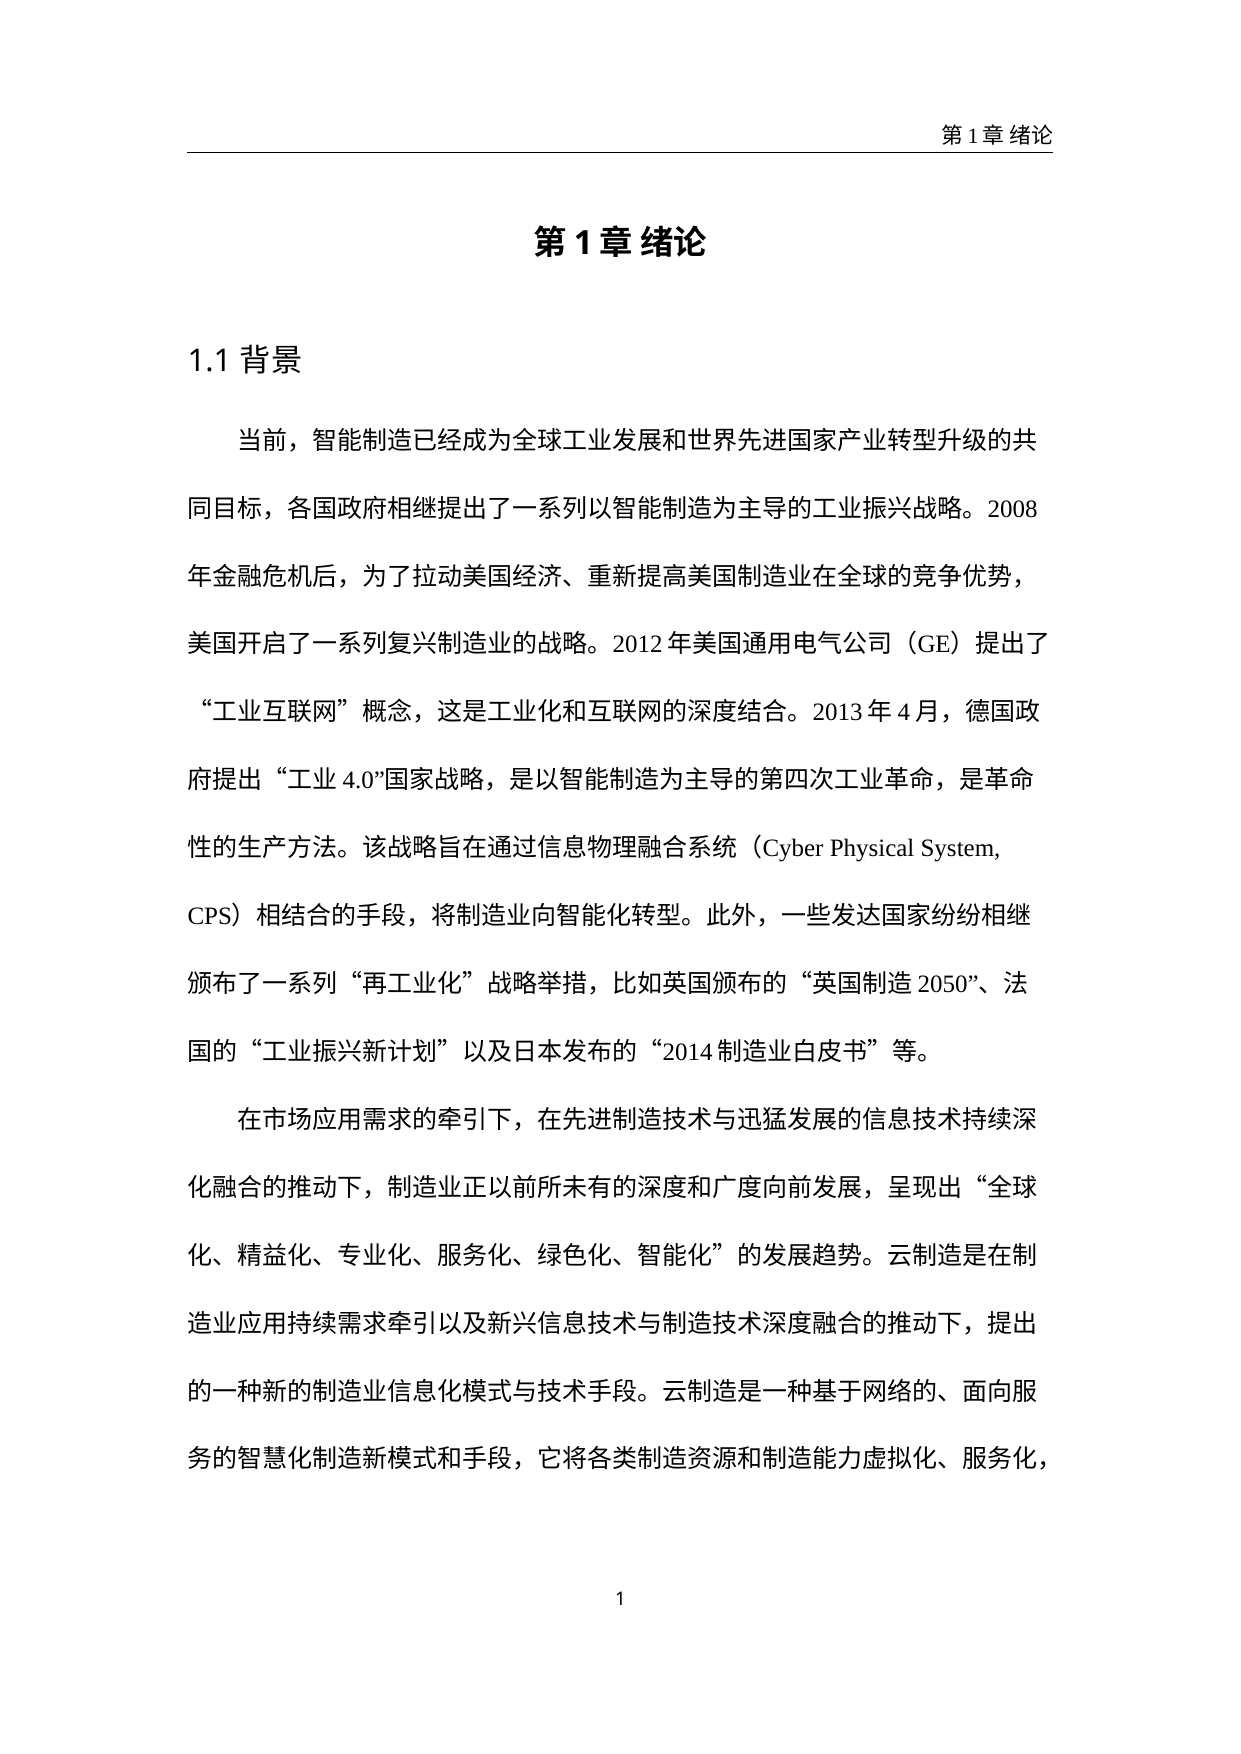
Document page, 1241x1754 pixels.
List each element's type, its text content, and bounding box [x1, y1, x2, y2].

subtitle 1.1 背景 [187, 324, 1053, 392]
subtitle 第1章 绪论 [187, 206, 1053, 274]
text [187, 1083, 1053, 1491]
text 当前，智能制造已经成为全球工业发展和世界先进国家产业转型升级的共同目标，各国政府相继提出了一系列以智能制造为主导的工业振兴战略。2008年金融危机后，为了拉动美国经济、重新提高美国制造业在全球的竞争优势，美国开启了一系列复兴制造业的战略。2012年美国通用电气公司（GE）提出了“工业互联网”概念，这是工业化和互联网的深度结合。2013年4月，德国政府提出“工业4.0”国家战略，是以智能制造为主导的第四次工业革命，是革命性的生产方法。该战略旨在通过信息物理融合系统（Cyber Physical System, CPS）相结合的手段，将制造业向智能化转型。此外，一些发达国家纷纷相继颁布了一系列“再工业化”战略举措，比如英国颁布的“英国制造2050”、法国的“工业振兴新计划”以及日本发布的“2014制造业白皮书”等。 [187, 404, 1053, 1083]
